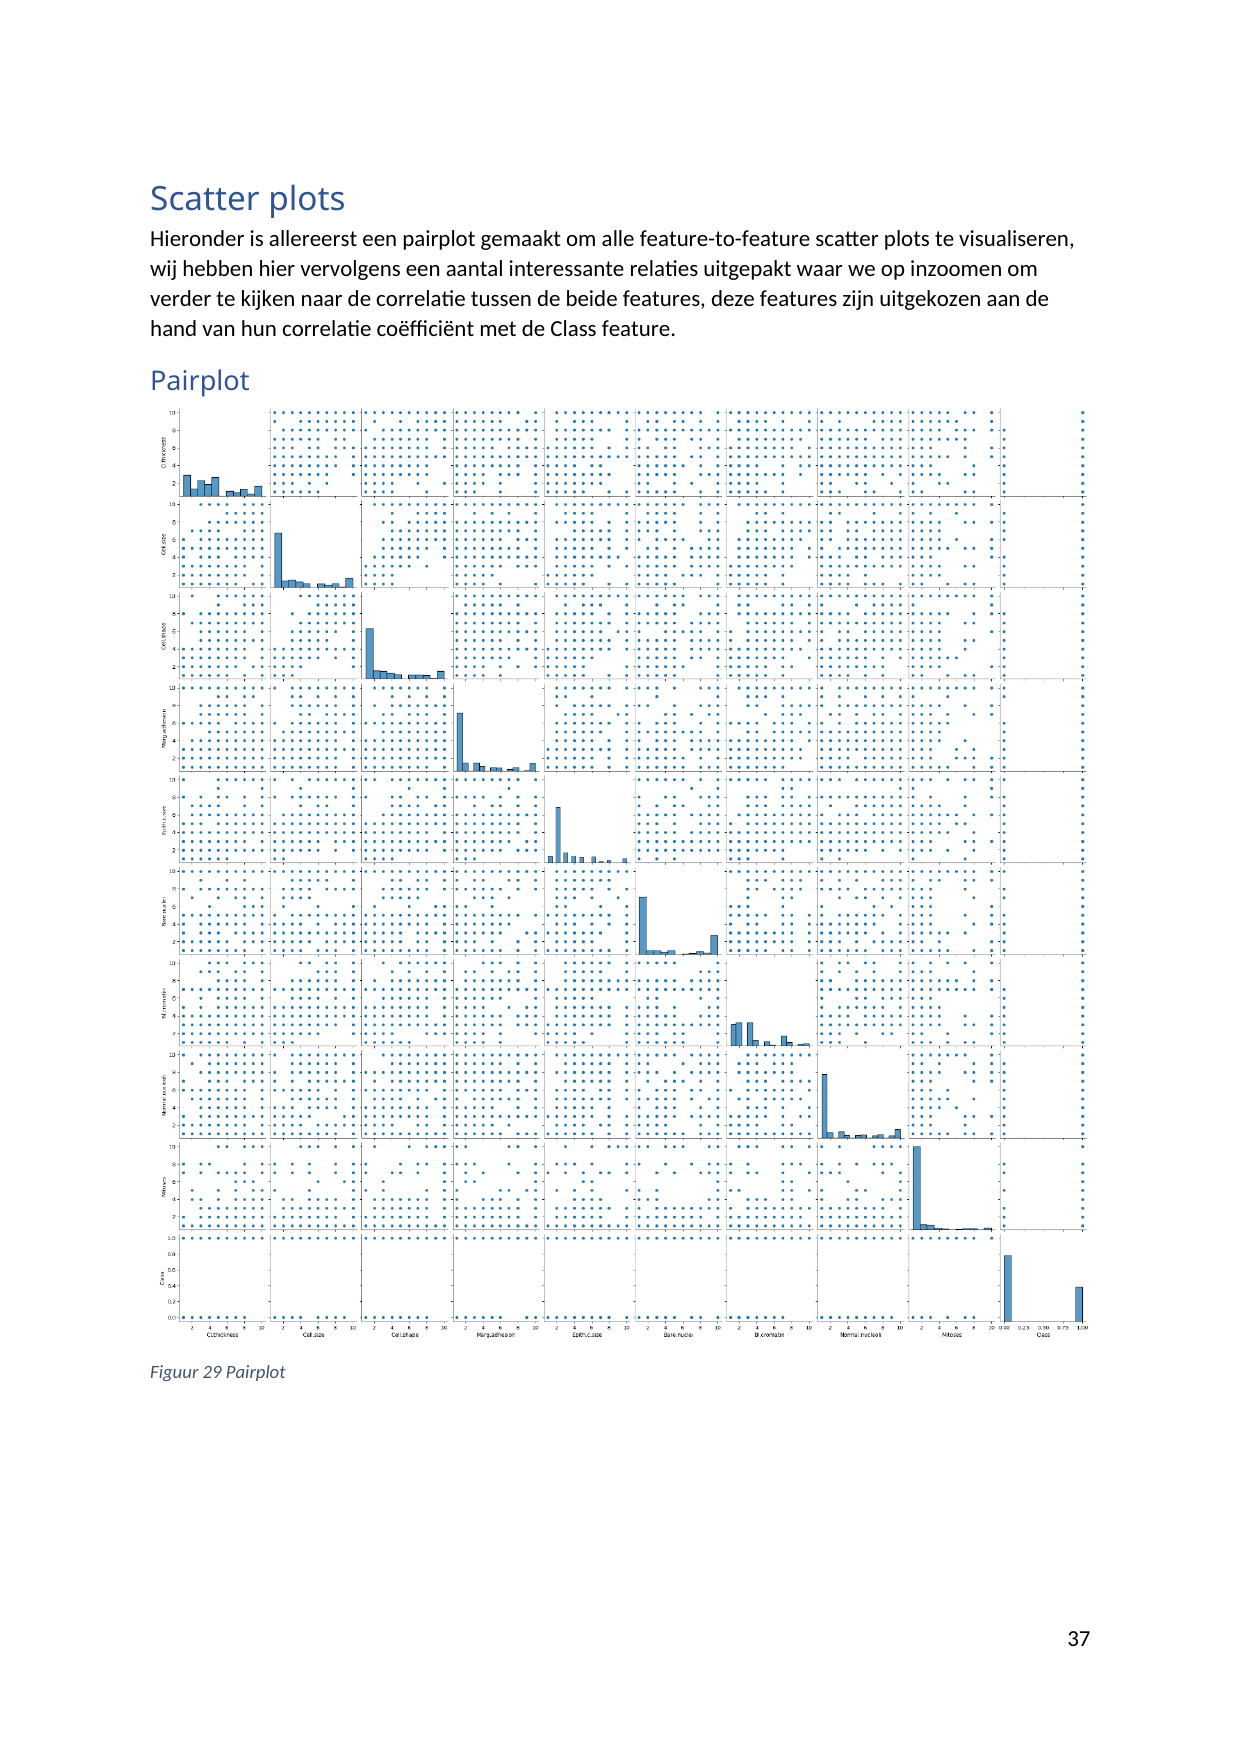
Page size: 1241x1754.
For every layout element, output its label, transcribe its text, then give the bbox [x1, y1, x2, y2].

subtitle Pairplot [150, 361, 1090, 398]
subtitle Scatter plots [150, 175, 1090, 220]
text Figuur 29 Pairplot [150, 1360, 1090, 1383]
text Hieronder is allereerst een pairplot gemaakt om alle feature-to-feature scatter plots te visualiseren, wij hebben hier vervolgens een aantal interessante relaties uitgepakt waar we op inzoomen om verder te kijken naar de correlatie tussen de beide features, deze features zijn uitgekozen aan de hand van hun correlatie coëfficiënt met de Class feature. [150, 224, 1090, 343]
picture [150, 401, 1091, 1342]
